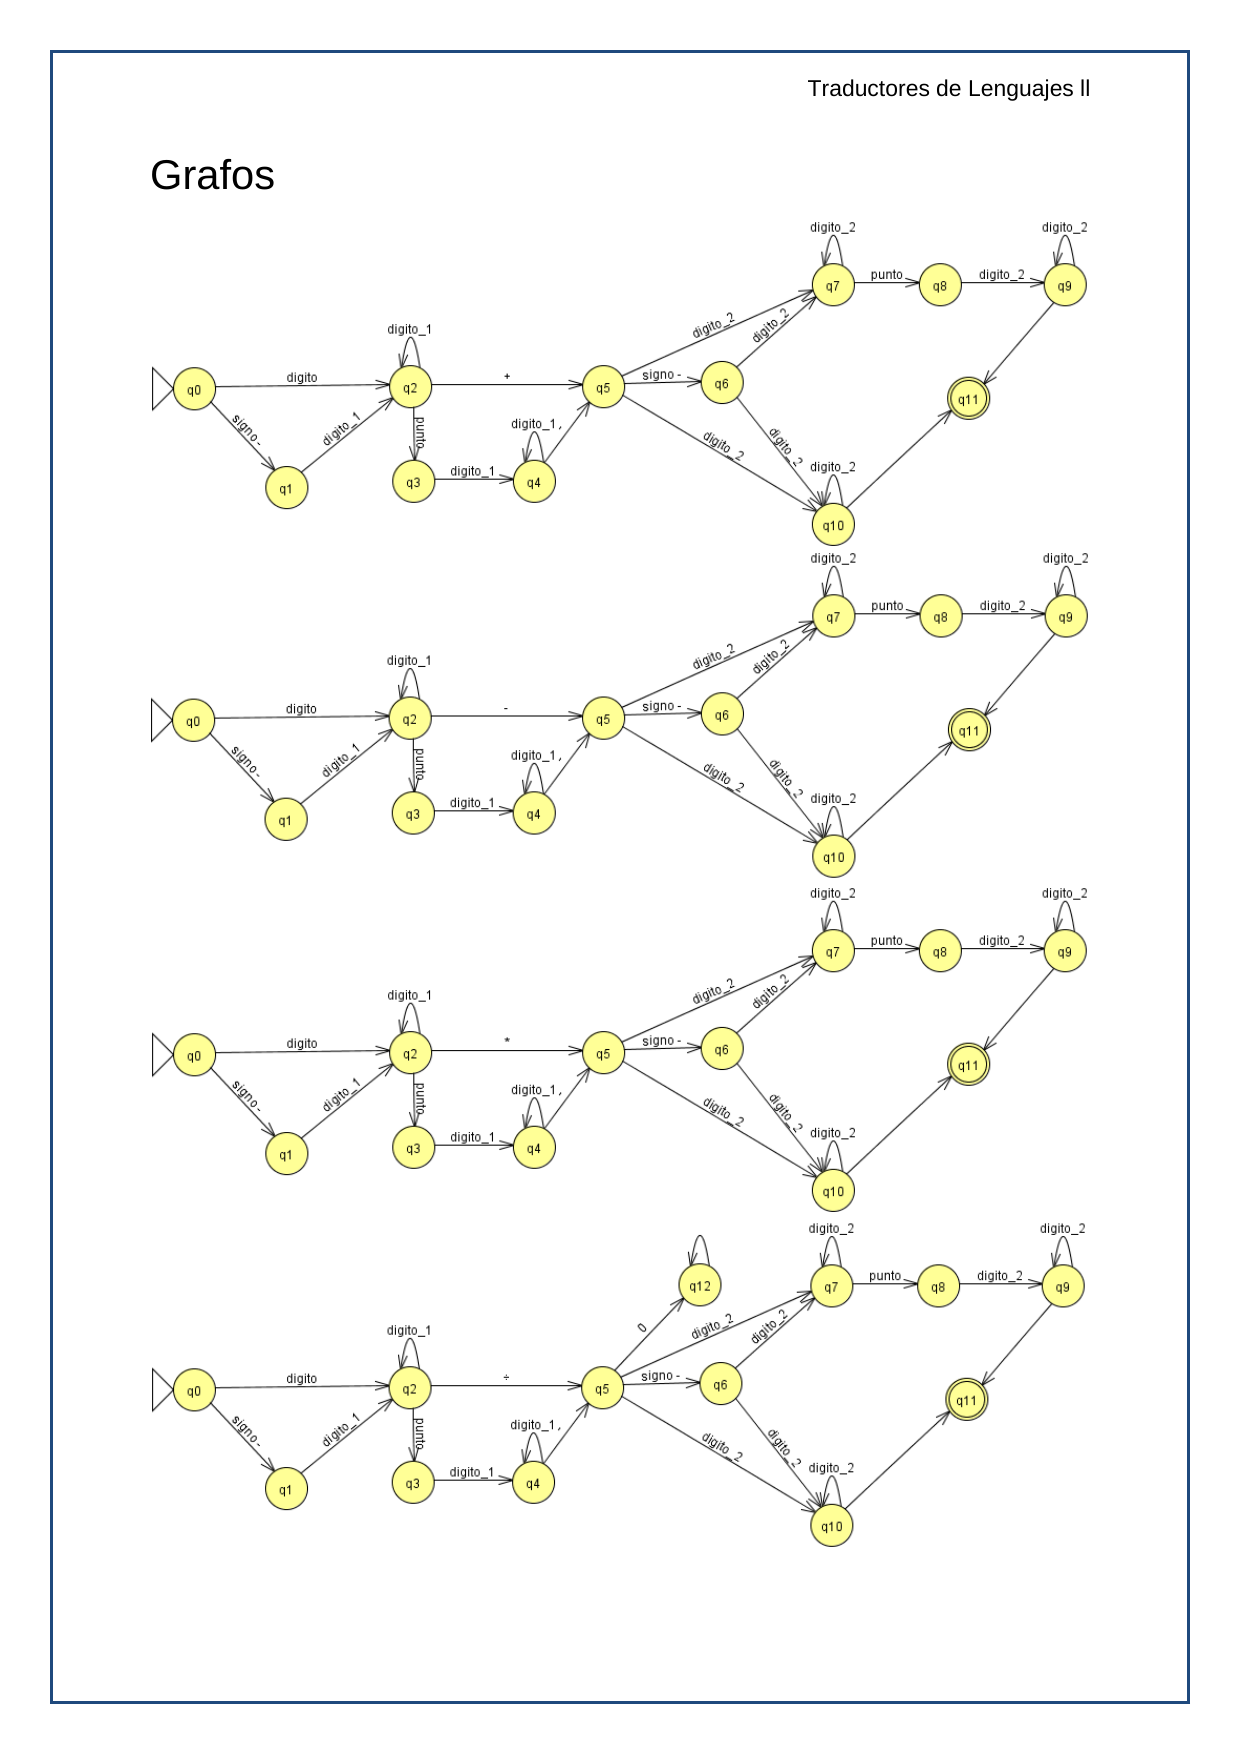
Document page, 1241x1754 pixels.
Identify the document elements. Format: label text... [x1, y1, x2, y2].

subtitle Grafos [150, 150, 1090, 198]
